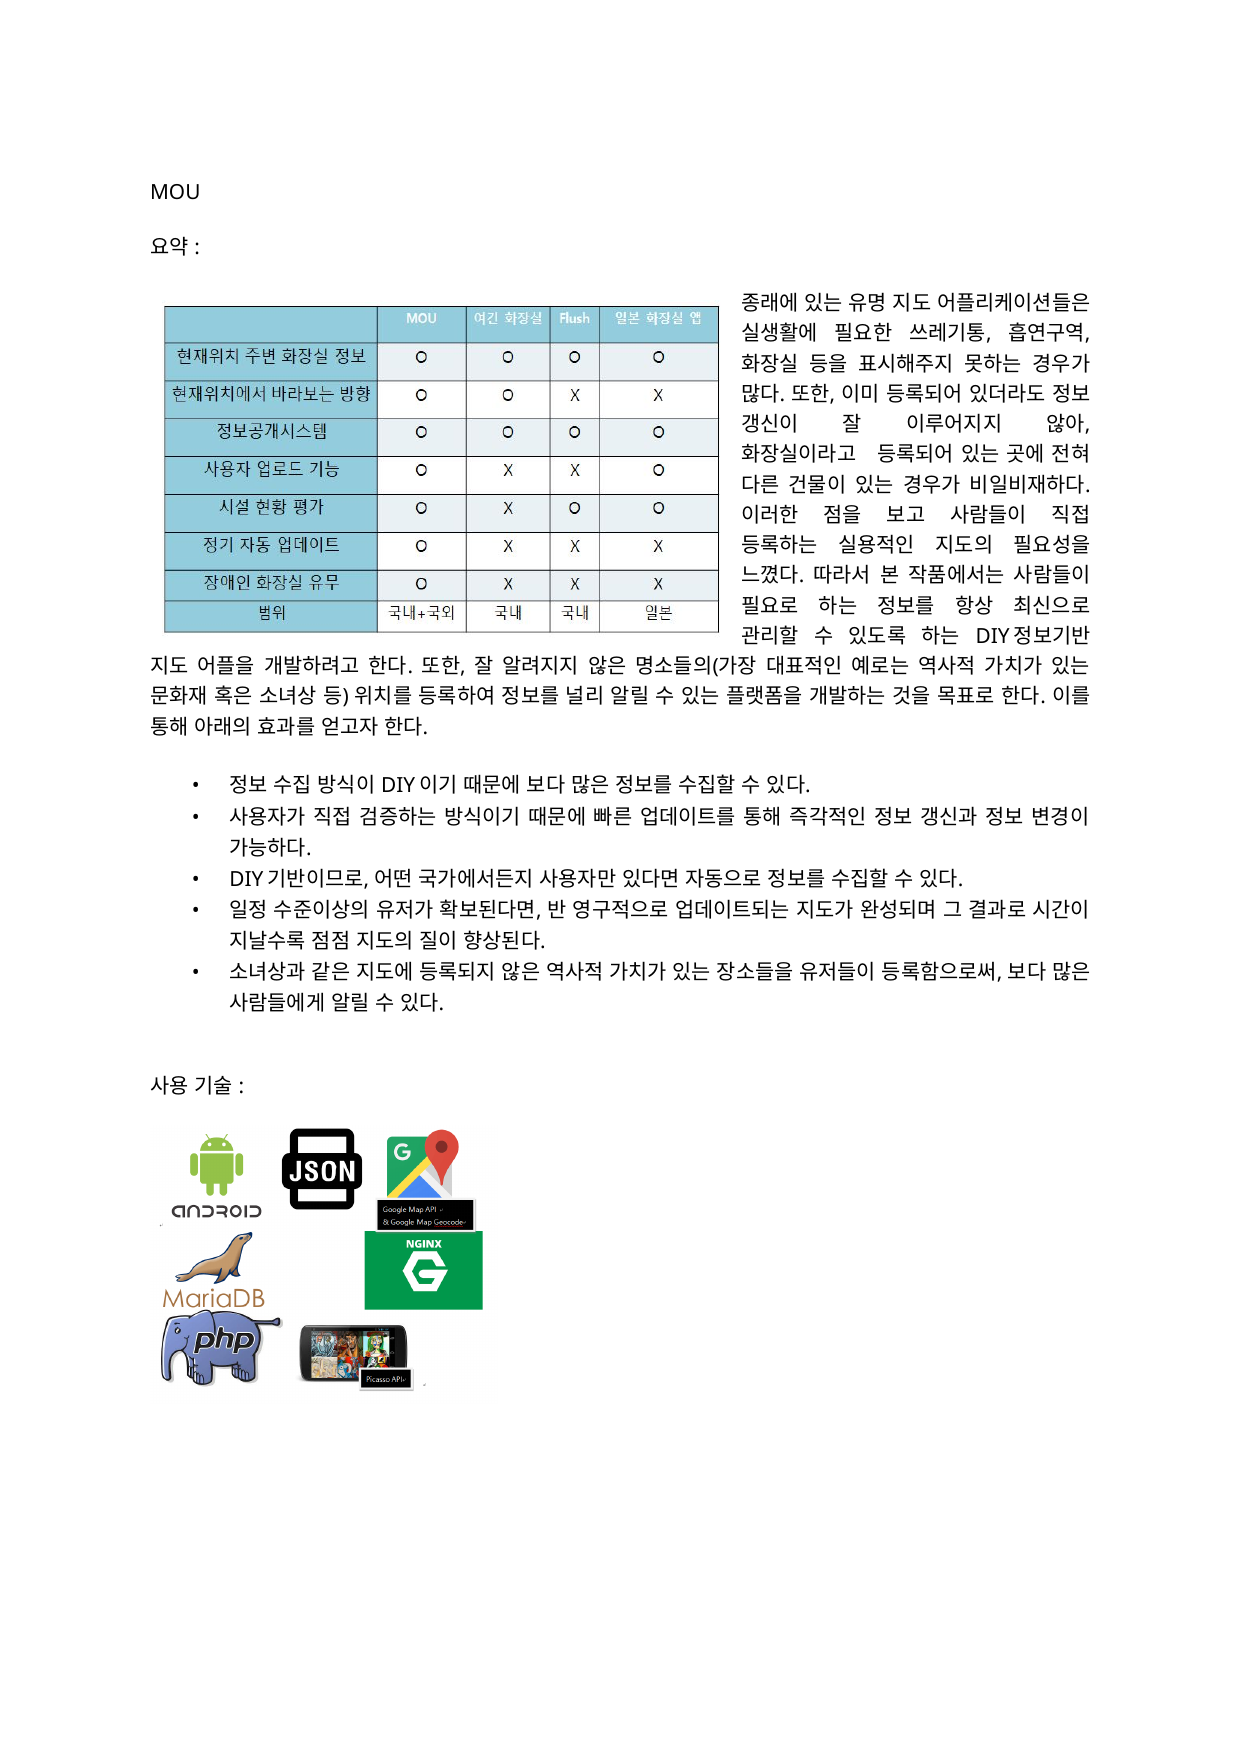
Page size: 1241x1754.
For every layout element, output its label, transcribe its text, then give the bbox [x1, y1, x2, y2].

list 정보 수집 방식이 DIY이기 때문에 보다 많은 정보를 수집할 수 있다. [192, 769, 1090, 799]
picture [161, 300, 723, 638]
text 요약 : [150, 231, 1090, 261]
list 소녀상과 같은 지도에 등록되지 않은 역사적 가치가 있는 장소들을 유저들이 등록함으로써, 보다 많은 사람들에게 알릴 수 있다. [192, 956, 1090, 1016]
text 사용 기술 : [150, 1070, 1090, 1100]
list 일정 수준이상의 유저가 확보된다면, 반 영구적으로 업데이트되는 지도가 완성되며 그 결과로 시간이 지날수록 점점 지도의 질이 향상된다. [192, 893, 1090, 955]
picture [150, 1125, 498, 1404]
list DIY기반이므로, 어떤 국가에서든지 사용자만 있다면 자동으로 정보를 수집할 수 있다. [192, 862, 1090, 892]
list 사용자가 직접 검증하는 방식이기 때문에 빠른 업데이트를 통해 즉각적인 정보 갱신과 정보 변경이 가능하다. [192, 800, 1090, 861]
text MOU [150, 177, 1090, 206]
